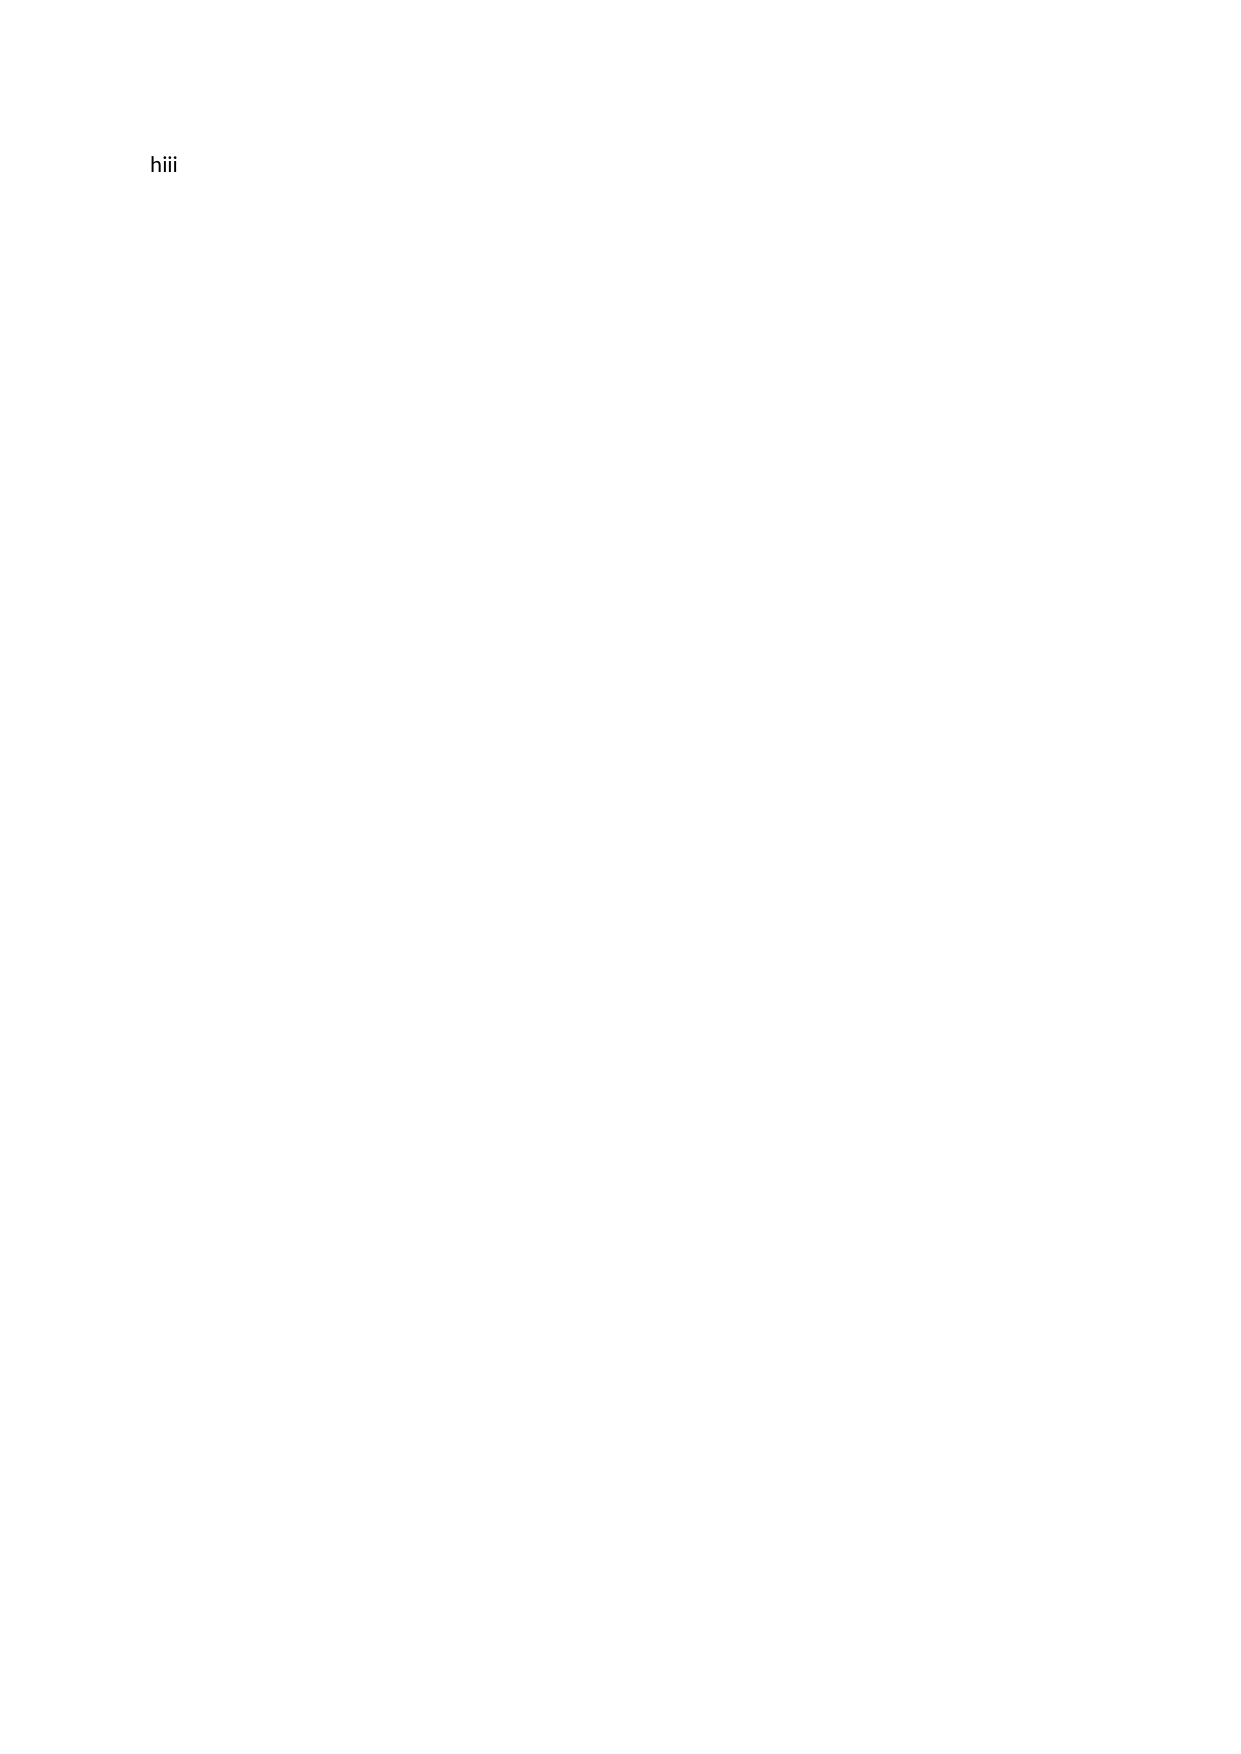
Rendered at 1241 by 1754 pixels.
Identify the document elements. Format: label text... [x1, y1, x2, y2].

text hiii [150, 150, 1090, 178]
